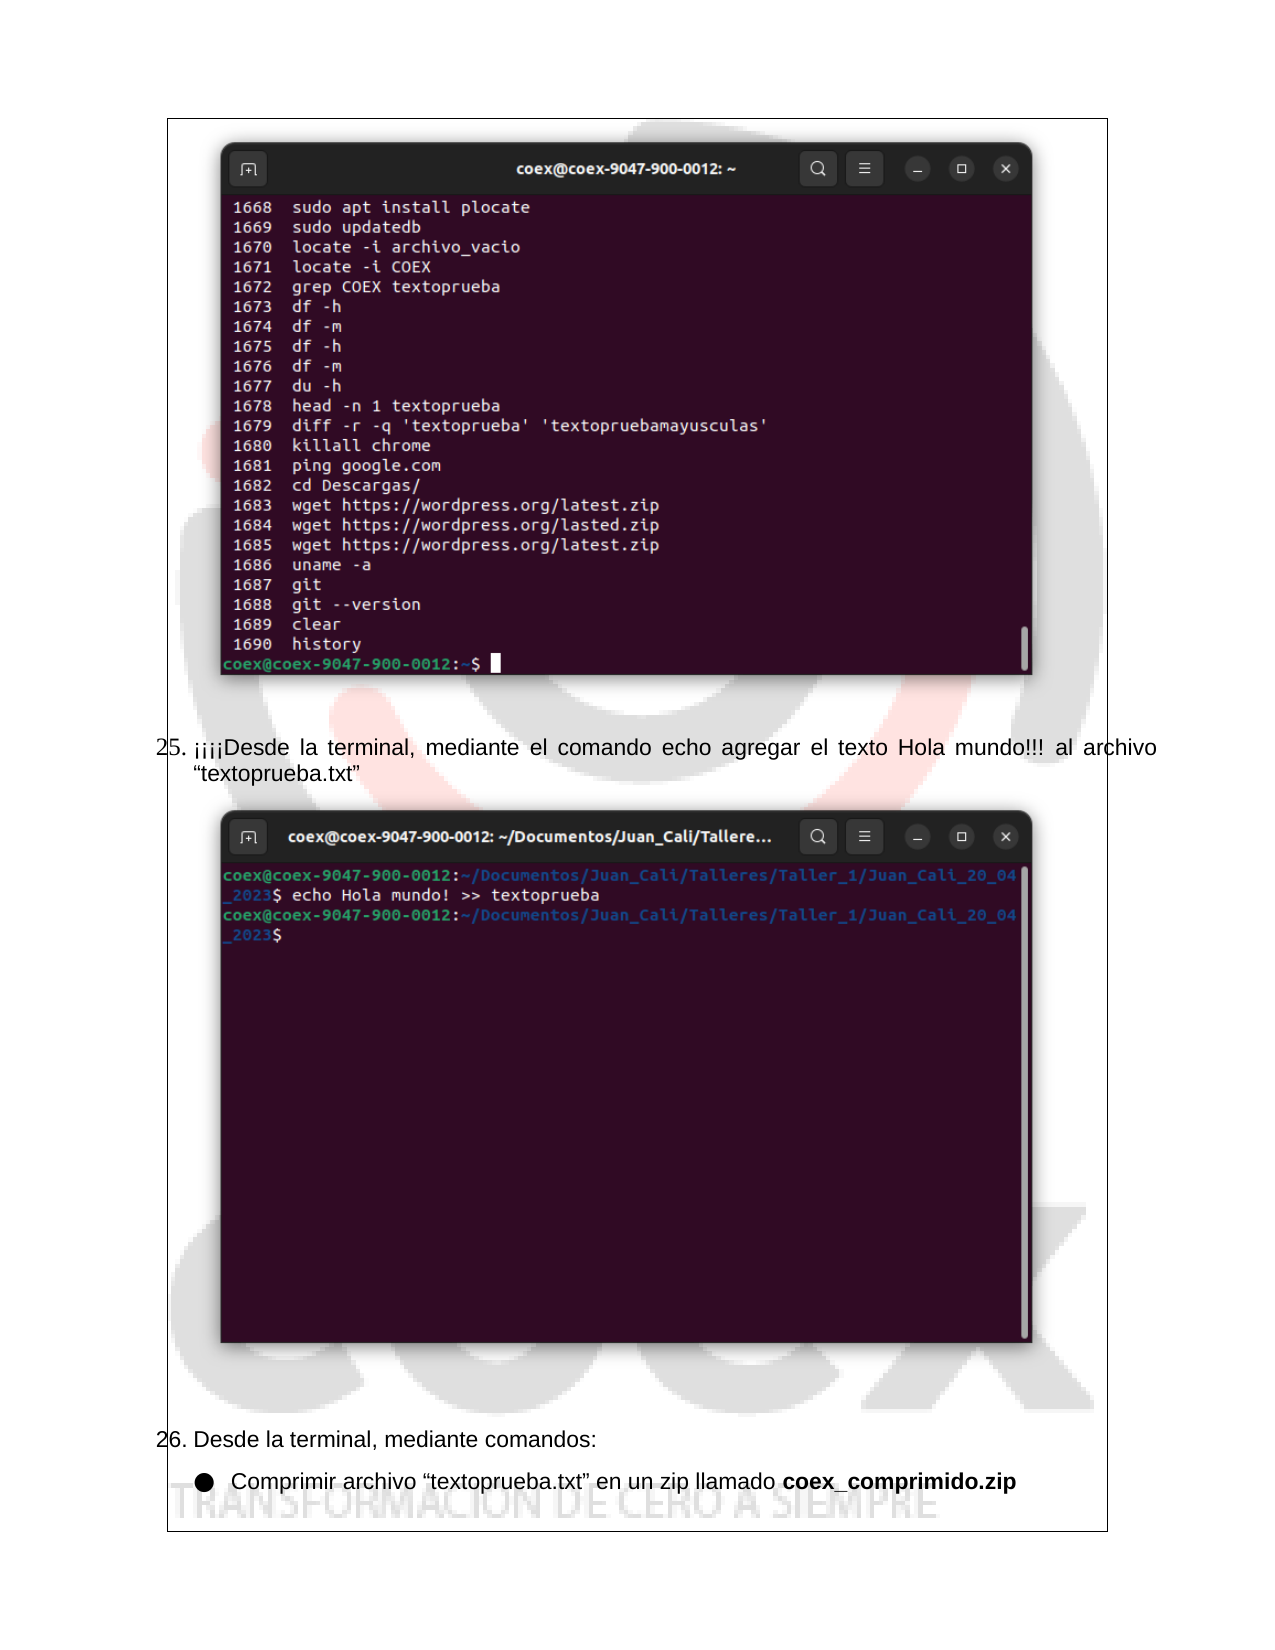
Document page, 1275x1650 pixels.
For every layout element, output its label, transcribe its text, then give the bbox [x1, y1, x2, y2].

list ¡¡¡¡Desde la terminal, mediante el comando echo agregar el texto Hola mundo!!! al archivo “textoprueba.txt” [156, 732, 1157, 787]
list Desde la terminal, mediante comandos: [156, 1426, 1157, 1453]
picture [193, 786, 1060, 1374]
list Comprimir archivo “textoprueba.txt” en un zip llamado coex_comprimido.zip [193, 1453, 1157, 1504]
picture [193, 118, 1060, 706]
